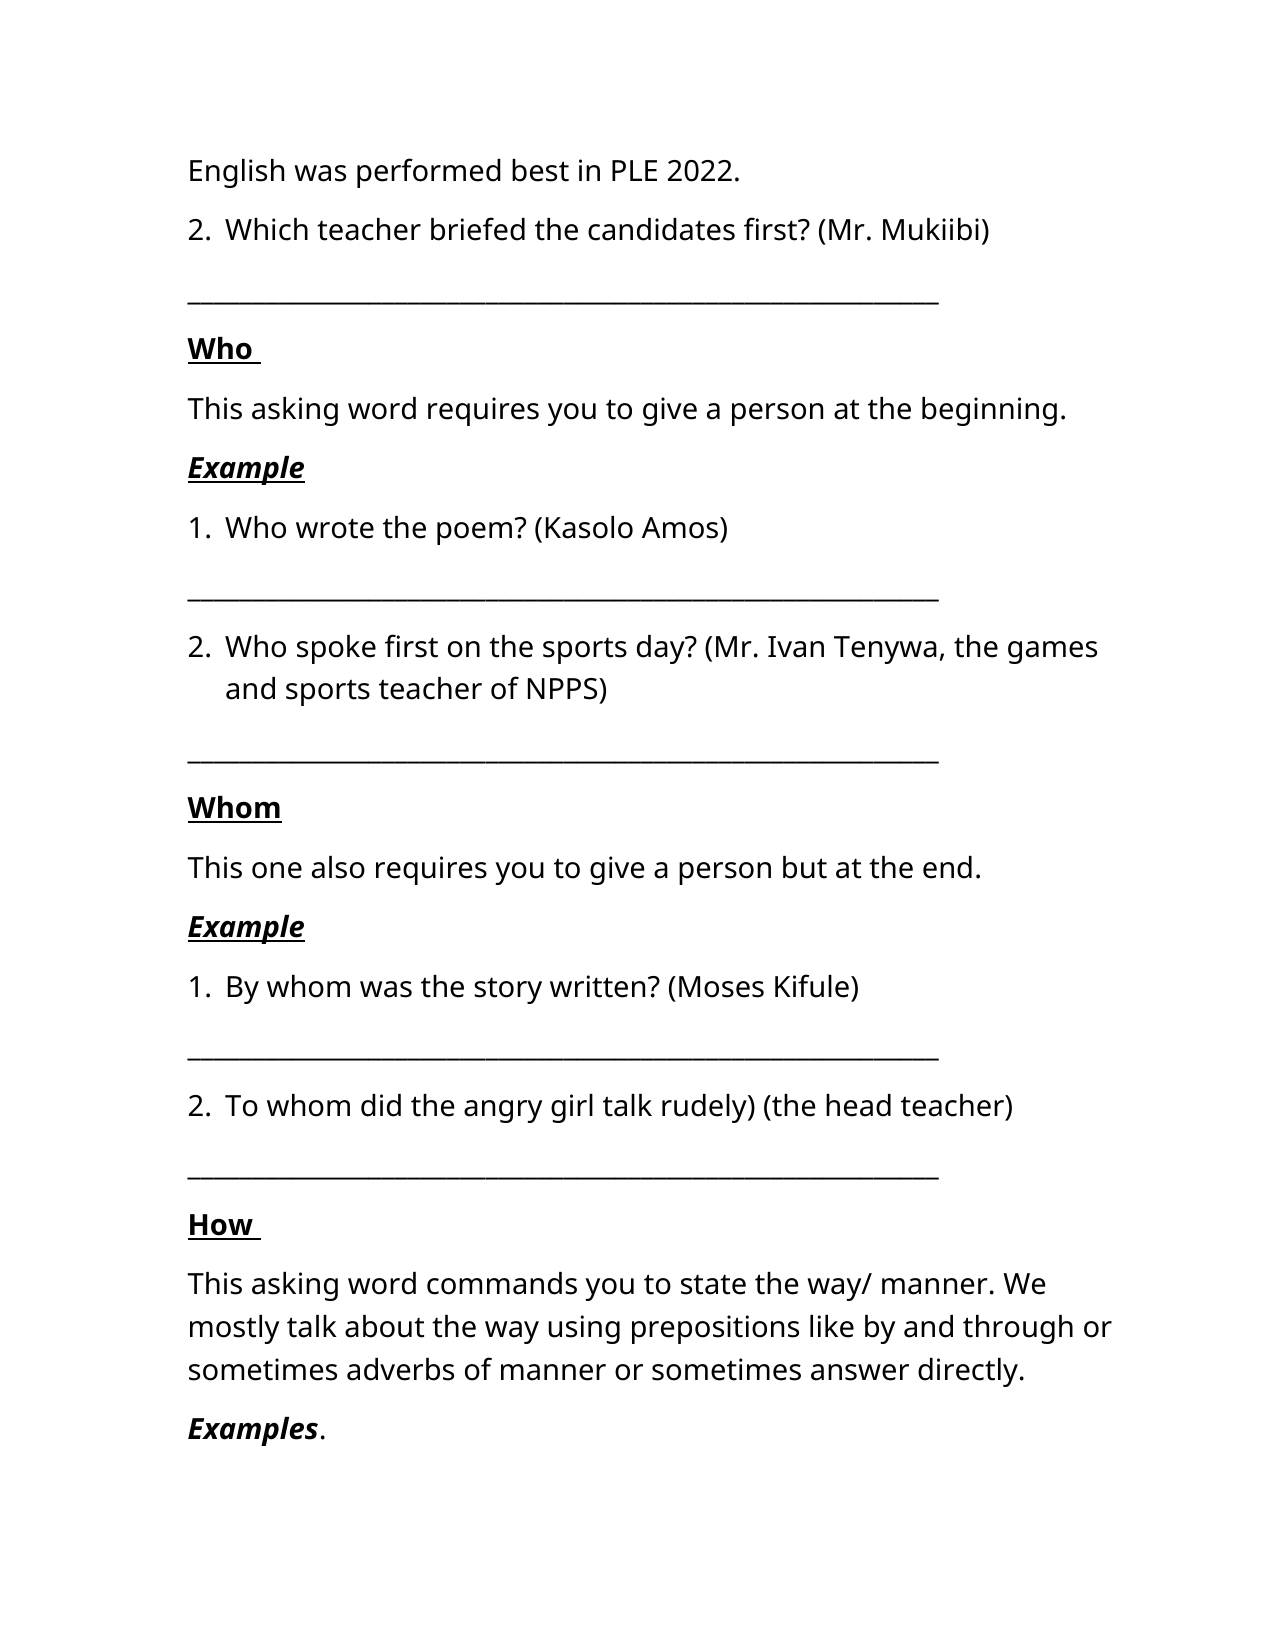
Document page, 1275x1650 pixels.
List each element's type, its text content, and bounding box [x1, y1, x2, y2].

list Who spoke first on the sports day? (Mr. Ivan Tenywa, the games and sports teacher of NPPS) [187, 626, 1125, 708]
text Examples. [187, 1408, 1125, 1448]
text Example [187, 907, 1125, 946]
text __________________________________________________________ [187, 566, 1125, 606]
list By whom was the story written? (Moses Kifule) [187, 966, 1125, 1006]
text Whom [187, 788, 1125, 827]
text This asking word commands you to state the way/ manner. We mostly talk about the way using prepositions like by and through or sometimes adverbs of manner or sometimes answer directly. [187, 1263, 1125, 1389]
text __________________________________________________________ [187, 269, 1125, 309]
text How [187, 1204, 1125, 1244]
list To whom did the angry girl talk rudely) (the head teacher) [187, 1085, 1125, 1125]
text Who [187, 328, 1125, 368]
list Who wrote the poem? (Kasolo Amos) [187, 507, 1125, 547]
text __________________________________________________________ [187, 1026, 1125, 1065]
list Which teacher briefed the candidates first? (Mr. Mukiibi) [187, 209, 1125, 249]
text __________________________________________________________ [187, 728, 1125, 768]
text This one also requires you to give a person but at the end. [187, 847, 1125, 887]
text English was performed best in PLE 2022. [187, 150, 1125, 190]
text This asking word requires you to give a person at the beginning. [187, 388, 1125, 428]
text Example [187, 447, 1125, 487]
text __________________________________________________________ [187, 1144, 1125, 1184]
